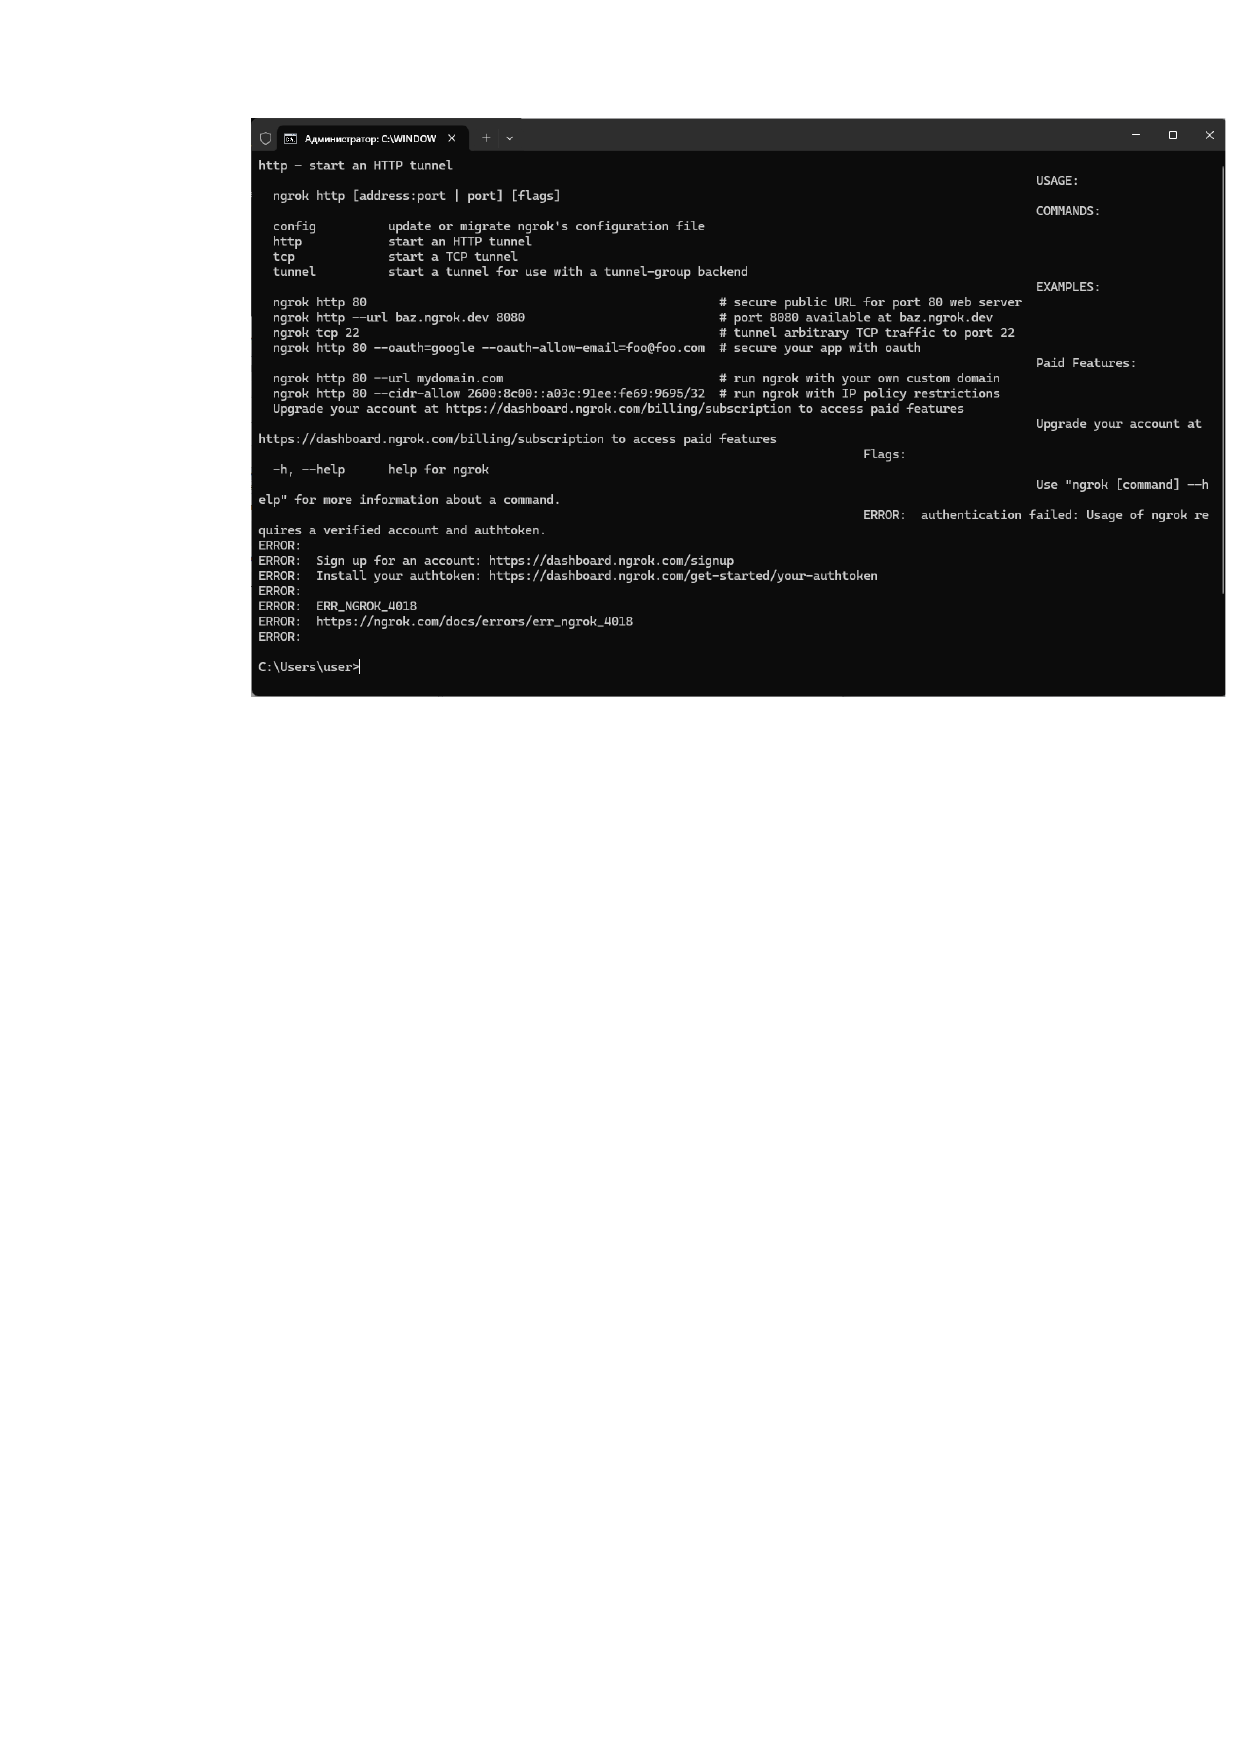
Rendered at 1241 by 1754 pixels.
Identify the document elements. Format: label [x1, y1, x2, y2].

picture [251, 118, 1226, 697]
